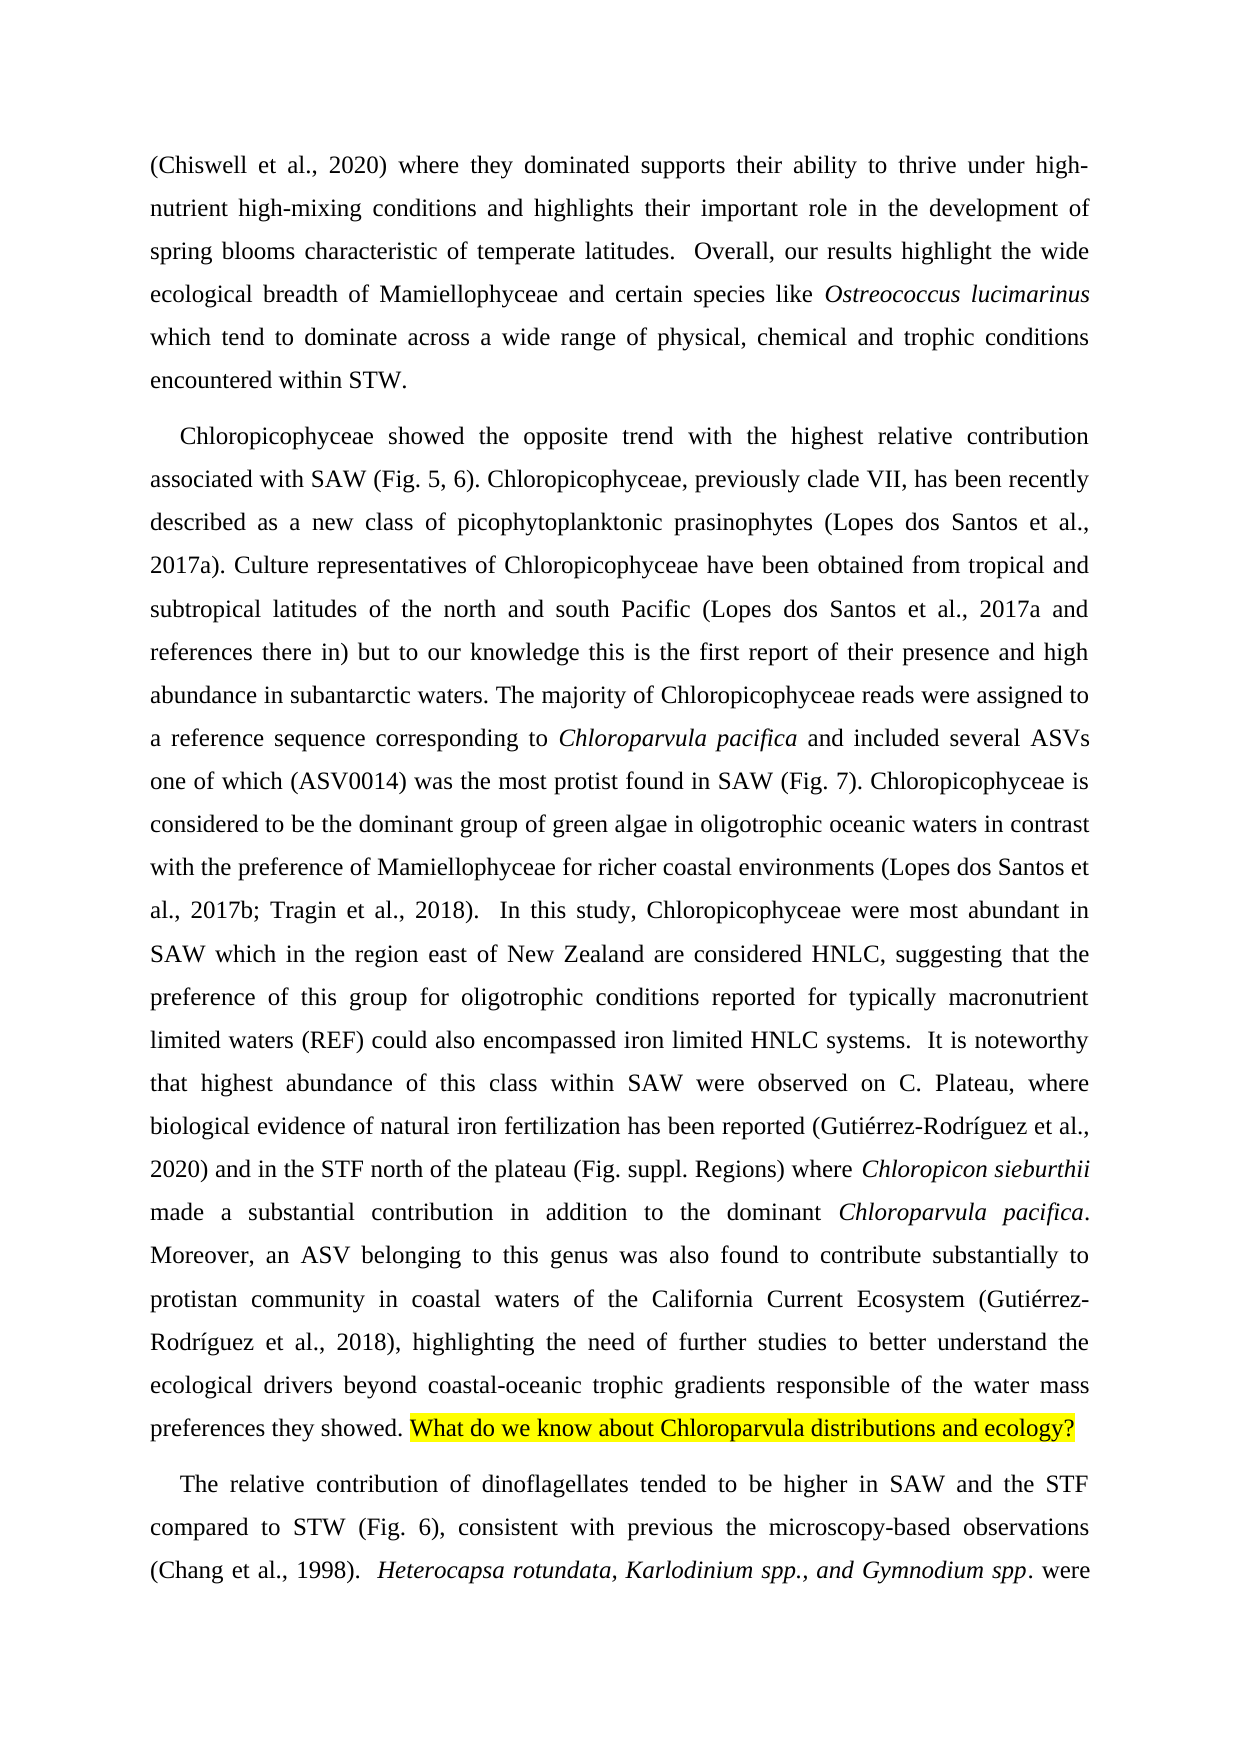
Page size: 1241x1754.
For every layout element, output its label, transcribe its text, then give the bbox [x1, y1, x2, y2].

text Chloropicophyceae showed the opposite trend with the highest relative contribution associated with SAW (Fig. 5, 6). Chloropicophyceae, previously clade VII, has been recently described as a new class of picophytoplanktonic prasinophytes (Lopes dos Santos et al., 2017a). Culture representatives of Chloropicophyceae have been obtained from tropical and subtropical latitudes of the north and south Pacific (Lopes dos Santos et al., 2017a and references there in) but to our knowledge this is the first report of their presence and high abundance in subantarctic waters. The majority of Chloropicophyceae reads were assigned to a reference sequence corresponding to Chloroparvula pacifica and included several ASVs one of which (ASV0014) was the most protist found in SAW (Fig. 7). Chloropicophyceae is considered to be the dominant group of green algae in oligotrophic oceanic waters in contrast with the preference of Mamiellophyceae for richer coastal environments (Lopes dos Santos et al., 2017b; Tragin et al., 2018). In this study, Chloropicophyceae were most abundant in SAW which in the region east of New Zealand are considered HNLC, suggesting that the preference of this group for oligotrophic conditions reported for typically macronutrient limited waters (REF) could also encompassed iron limited HNLC systems. It is noteworthy that highest abundance of this class within SAW were observed on C. Plateau, where biological evidence of natural iron fertilization has been reported (Gutiérrez-Rodríguez et al., 2020) and in the STF north of the plateau (Fig. suppl. Regions) where Chloropicon sieburthii made a substantial contribution in addition to the dominant Chloroparvula pacifica. Moreover, an ASV belonging to this genus was also found to contribute substantially to protistan community in coastal waters of the California Current Ecosystem (Gutiérrez-Rodríguez et al., 2018), highlighting the need of further studies to better understand the ecological drivers beyond coastal-oceanic trophic gradients responsible of the water mass preferences they showed. What do we know about Chloroparvula distributions and ecology? [150, 421, 1090, 1442]
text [150, 1469, 1090, 1584]
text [150, 150, 1090, 394]
